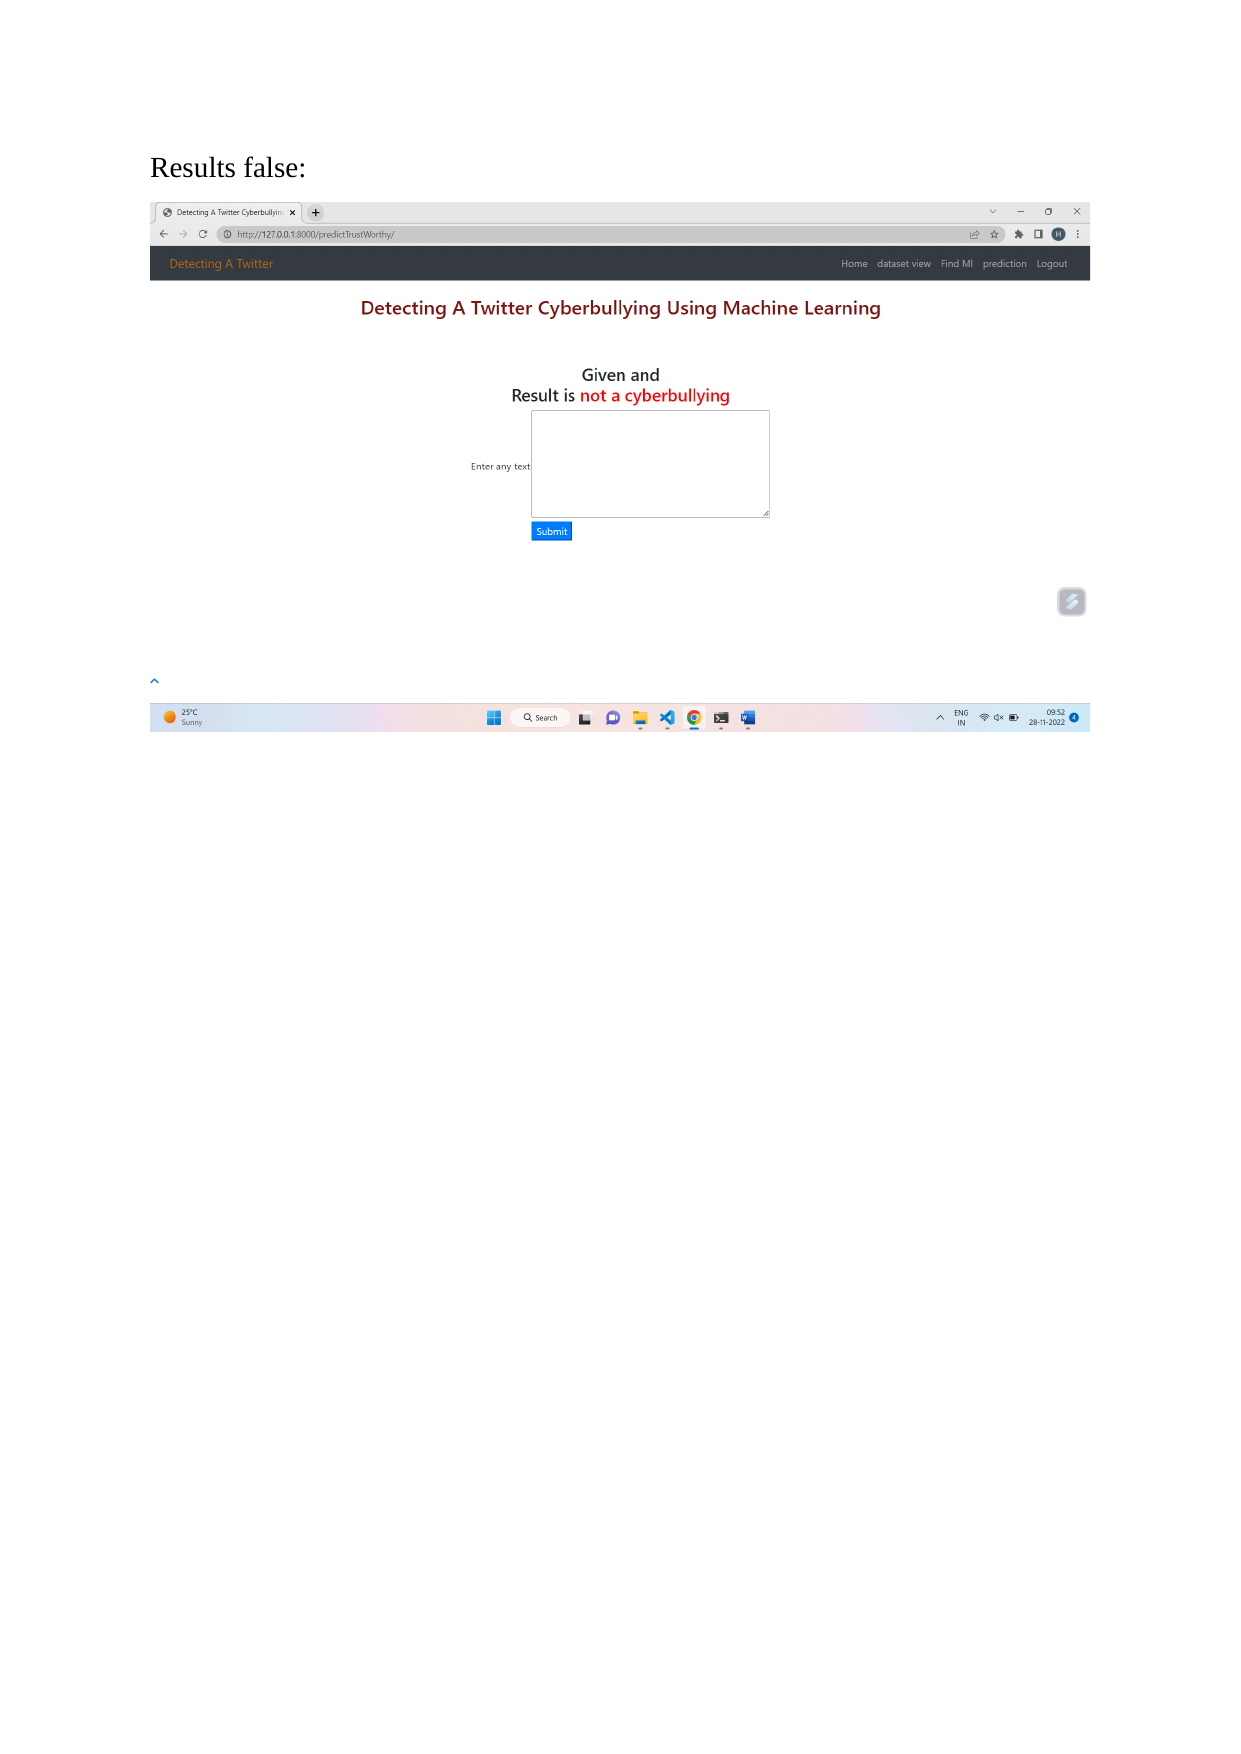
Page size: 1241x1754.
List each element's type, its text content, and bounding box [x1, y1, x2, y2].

text Results false: [150, 150, 1090, 183]
picture [150, 202, 1091, 732]
